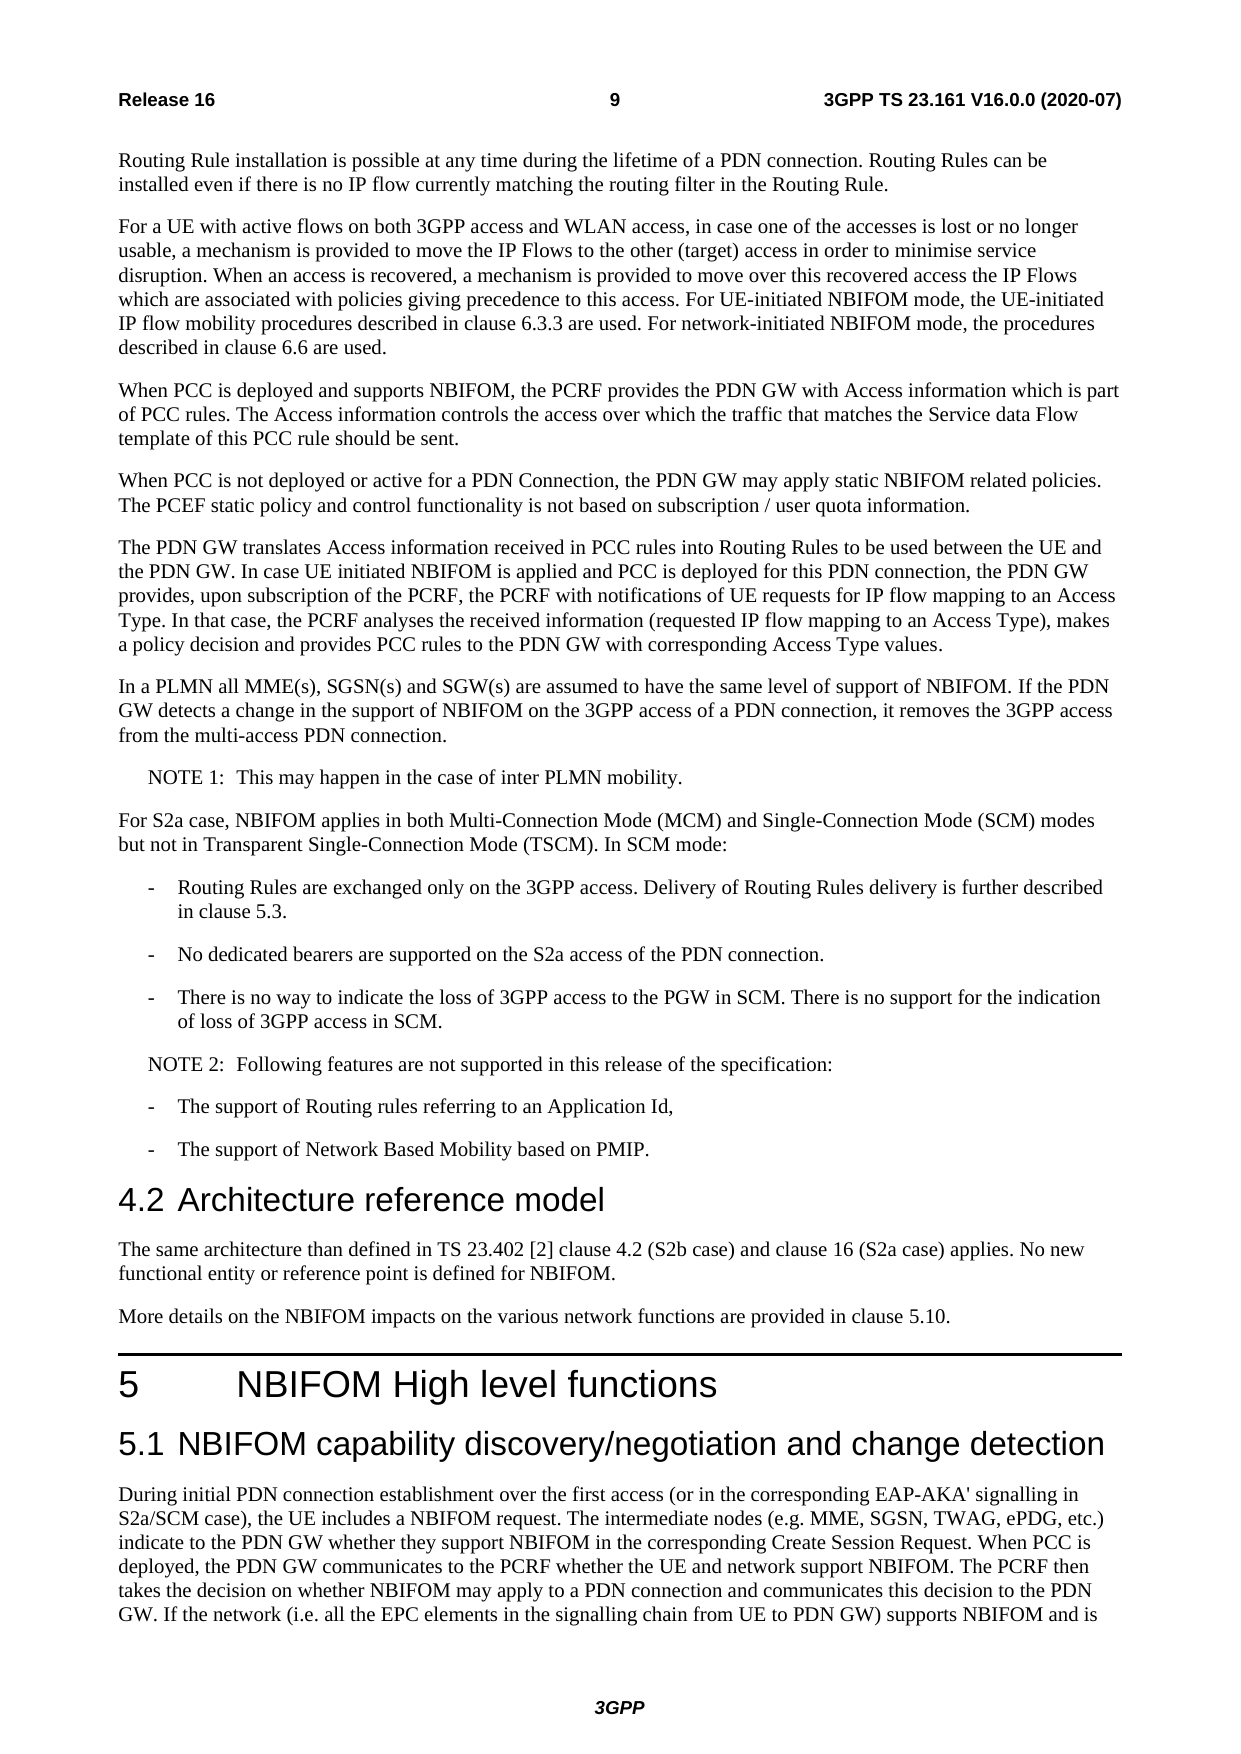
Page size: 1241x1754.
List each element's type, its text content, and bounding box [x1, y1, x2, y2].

text The PDN GW translates Access information received in PCC rules into Routing Rules to be used between the UE and the PDN GW. In case UE initiated NBIFOM is applied and PCC is deployed for this PDN connection, the PDN GW provides, upon subscription of the PCRF, the PCRF with notifications of UE requests for IP flow mapping to an Access Type. In that case, the PCRF analyses the received information (requested IP flow mapping to an Access Type), makes a policy decision and provides PCC rules to the PDN GW with corresponding Access Type values. [118, 535, 1122, 656]
text NOTE 1: This may happen in the case of inter PLMN mobility. [148, 765, 1122, 789]
text For a UE with active flows on both 3GPP access and WLAN access, in case one of the accesses is lost or no longer usable, a mechanism is provided to move the IP Flows to the other (target) access in order to minimise service disruption. When an access is recovered, a mechanism is provided to move over this recovered access the IP Flows which are associated with policies giving precedence to this access. For UE-initiated NBIFOM mode, the UE-initiated IP flow mobility procedures described in clause 6.3.3 are used. For network-initiated NBIFOM mode, the procedures described in clause 6.6 are used. [118, 214, 1122, 359]
subtitle 5 NBIFOM High level functions [118, 1356, 1122, 1406]
subtitle 5.1 NBIFOM capability discovery/negotiation and change detection [118, 1424, 1122, 1463]
subtitle 4.2 Architecture reference model [118, 1180, 1122, 1218]
text Routing Rule installation is possible at any time during the lifetime of a PDN connection. Routing Rules can be installed even if there is no IP flow currently matching the routing filter in the Routing Rule. [118, 147, 1122, 196]
text When PCC is deployed and supports NBIFOM, the PCRF provides the PDN GW with Access information which is part of PCC rules. The Access information controls the access over which the traffic that matches the Service data Flow template of this PCC rule should be sent. [118, 377, 1122, 450]
text - Routing Rules are exchanged only on the 3GPP access. Delivery of Routing Rules delivery is further described in clause 5.3. [148, 875, 1122, 923]
text NOTE 2: Following features are not supported in this release of the specification: [148, 1052, 1122, 1076]
text - The support of Network Based Mobility based on PMIP. [148, 1137, 1122, 1161]
text The same architecture than defined in TS 23.402 [2] clause 4.2 (S2b case) and clause 16 (S2a case) applies. No new functional entity or reference point is defined for NBIFOM. [118, 1237, 1122, 1285]
text - The support of Routing rules referring to an Application Id, [148, 1094, 1122, 1118]
text For S2a case, NBIFOM applies in both Multi-Connection Mode (MCM) and Single-Connection Mode (SCM) modes but not in Transparent Single-Connection Mode (TSCM). In SCM mode: [118, 808, 1122, 856]
text In a PLMN all MME(s), SGSN(s) and SGW(s) are assumed to have the same level of support of NBIFOM. If the PDN GW detects a change in the support of NBIFOM on the 3GPP access of a PDN connection, it removes the 3GPP access from the multi-access PDN connection. [118, 674, 1122, 747]
text When PCC is not deployed or active for a PDN Connection, the PDN GW may apply static NBIFOM related policies. The PCEF static policy and control functionality is not based on subscription / user quota information. [118, 468, 1122, 517]
text - No dedicated bearers are supported on the S2a access of the PDN connection. [148, 942, 1122, 966]
text More details on the NBIFOM impacts on the various network functions are provided in clause 5.10. [118, 1304, 1122, 1328]
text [118, 1482, 1122, 1626]
text - There is no way to indicate the loss of 3GPP access to the PGW in SCM. There is no support for the indication of loss of 3GPP access in SCM. [148, 985, 1122, 1033]
